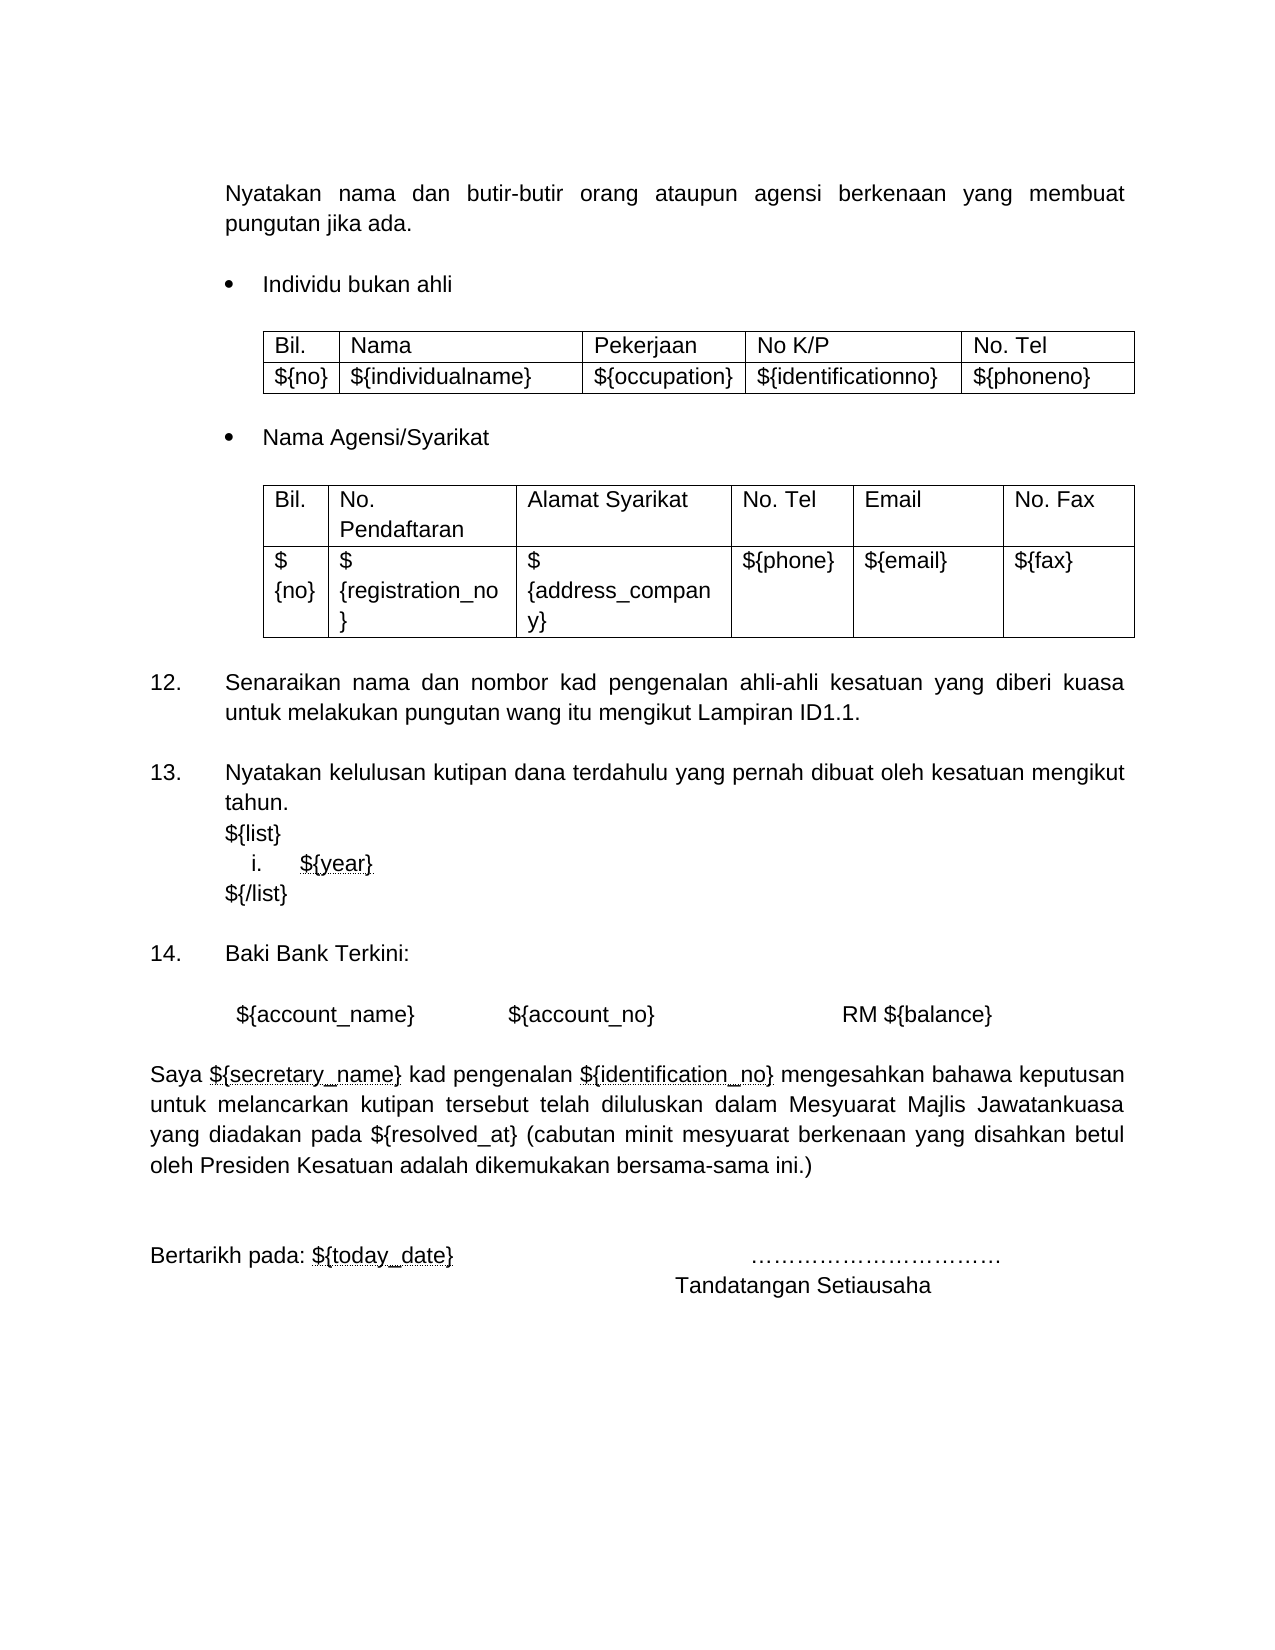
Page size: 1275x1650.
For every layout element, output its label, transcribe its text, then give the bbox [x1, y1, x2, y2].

table_header RM ${balance} [831, 1001, 1125, 1031]
table_header Email [854, 486, 1003, 546]
table_header Alamat Syarikat [517, 486, 731, 546]
table_header No. Tel [962, 332, 1134, 362]
table_cell ${fax} [1004, 547, 1134, 637]
table_header Bil. [264, 486, 328, 546]
table_cell ${individualname} [340, 363, 582, 393]
table_header No K/P [746, 332, 961, 362]
list Individu bukan ahli [225, 271, 1125, 297]
text Bertarikh pada: ${today_date} …………………………… [150, 1242, 1125, 1268]
table_cell ${registration_no} [329, 547, 516, 637]
table_cell ${phoneno} [962, 363, 1134, 393]
text ${list} [225, 819, 1125, 846]
table_cell ${occupation} [583, 363, 745, 393]
table_cell ${phone} [732, 547, 853, 637]
table_cell ${identificationno} [746, 363, 961, 393]
table_header No. Tel [732, 486, 853, 546]
list Nyatakan kelulusan kutipan dana terdahulu yang pernah dibuat oleh kesatuan mengikut tahun. [150, 759, 1125, 816]
text Saya ${secretary_name} kad pengenalan ${identification_no} mengesahkan bahawa keputusan untuk melancarkan kutipan tersebut telah diluluskan dalam Mesyuarat Majlis Jawatankuasa yang diadakan pada ${resolved_at} (cabutan minit mesyuarat berkenaan yang disahkan betul oleh Presiden Kesatuan adalah dikemukakan bersama-sama ini.) [150, 1061, 1125, 1178]
table_header Bil. [264, 332, 339, 362]
text ${/list} [225, 880, 1125, 906]
list Senaraikan nama dan nombor kad pengenalan ahli-ahli kesatuan yang diberi kuasa untuk melakukan pungutan wang itu mengikut Lampiran ID1.1. [150, 668, 1125, 725]
table_header No. Fax [1004, 486, 1134, 546]
table_header ${account_no} [497, 1001, 831, 1031]
list Nyatakan nama dan butir-butir orang ataupun agensi berkenaan yang membuat pungutan jika ada. [225, 180, 1125, 237]
list Nama Agensi/Syarikat [225, 424, 1125, 451]
table_cell ${email} [854, 547, 1003, 637]
table_header Nama [340, 332, 582, 362]
table_header Pekerjaan [583, 332, 745, 362]
table_header ${account_name} [225, 1001, 497, 1031]
table_cell ${no} [264, 363, 339, 393]
table_cell ${no} [264, 547, 328, 637]
table_cell ${address_company} [517, 547, 731, 637]
list Baki Bank Terkini: [150, 940, 1125, 967]
list ${year} [262, 850, 1125, 876]
table_header No. Pendaftaran [329, 486, 516, 546]
text Tandatangan Setiausaha [150, 1272, 1125, 1299]
